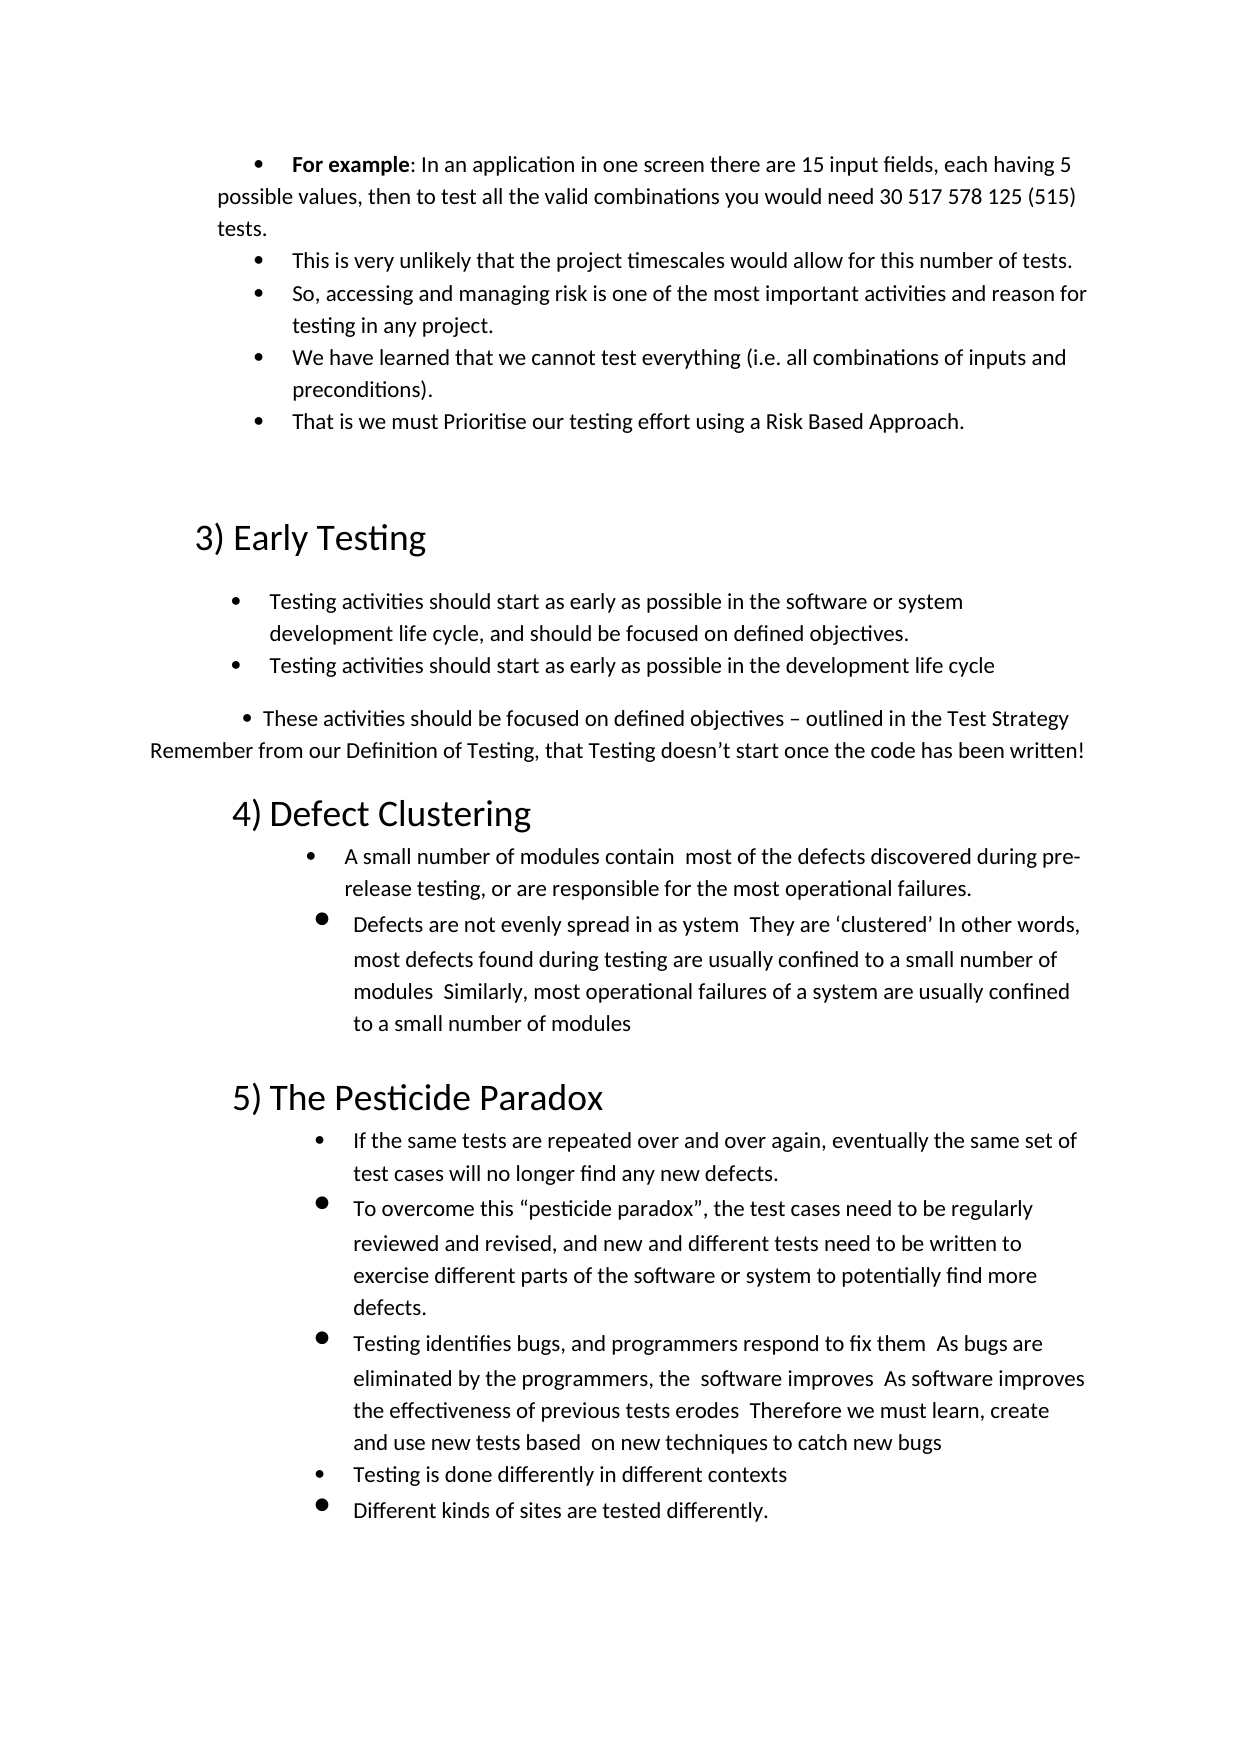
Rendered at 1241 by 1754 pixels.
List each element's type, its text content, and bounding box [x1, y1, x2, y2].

list Defect Clustering [232, 790, 1090, 836]
list So, accessing and managing risk is one of the most important activities and reason for testing in any project. [254, 279, 1090, 339]
list Testing activities should start as early as possible in the development life cycle [232, 651, 1090, 679]
list Testing activities should start as early as possible in the software or system development life cycle, and should be focused on defined objectives. [232, 587, 1090, 647]
text These activities should be focused on defined objectives – outlined in the Test Strategy Remember from our Definition of Testing, that Testing doesn’t start once the code has been written! [150, 704, 1090, 765]
list Testing identifies bugs, and programmers respond to fix them As bugs are eliminated by the programmers, the software improves As software improves the effectiveness of previous tests erodes Therefore we must learn, create and use new tests based on new techniques to catch new bugs [316, 1326, 1090, 1456]
list The Pesticide Paradox [232, 1074, 1090, 1119]
list For example: In an application in one screen there are 15 input fields, each having 5 [254, 150, 1090, 178]
list We have learned that we cannot test everything (i.e. all combinations of inputs and preconditions). [254, 343, 1090, 403]
list This is very unlikely that the project timescales would allow for this number of tests. [254, 247, 1090, 274]
list If the same tests are repeated over and over again, eventually the same set of test cases will no longer find any new defects. [316, 1126, 1090, 1187]
text 3) Early Testing [194, 513, 1090, 559]
list Defects are not evenly spread in as ystem They are ‘clustered’ In other words, most defects found during testing are usually confined to a small number of modules Similarly, most operational failures of a system are usually confined to a small number of modules [316, 907, 1090, 1037]
list To overcome this “pesticide paradox”, the test cases need to be regularly reviewed and revised, and new and different tests need to be written to exercise different parts of the software or system to potentially find more defects. [316, 1191, 1090, 1321]
list Testing is done differently in different contexts [316, 1460, 1090, 1488]
list A small number of modules contain most of the defects discovered during pre-release testing, or are responsible for the most operational failures. [307, 842, 1090, 903]
list Different kinds of sites are tested differently. [316, 1493, 1090, 1527]
list That is we must Prioritise our testing effort using a Risk Based Approach. [254, 407, 1090, 436]
list possible values, then to test all the valid combinations you would need 30 517 578 125 (515) tests. [217, 182, 1090, 242]
